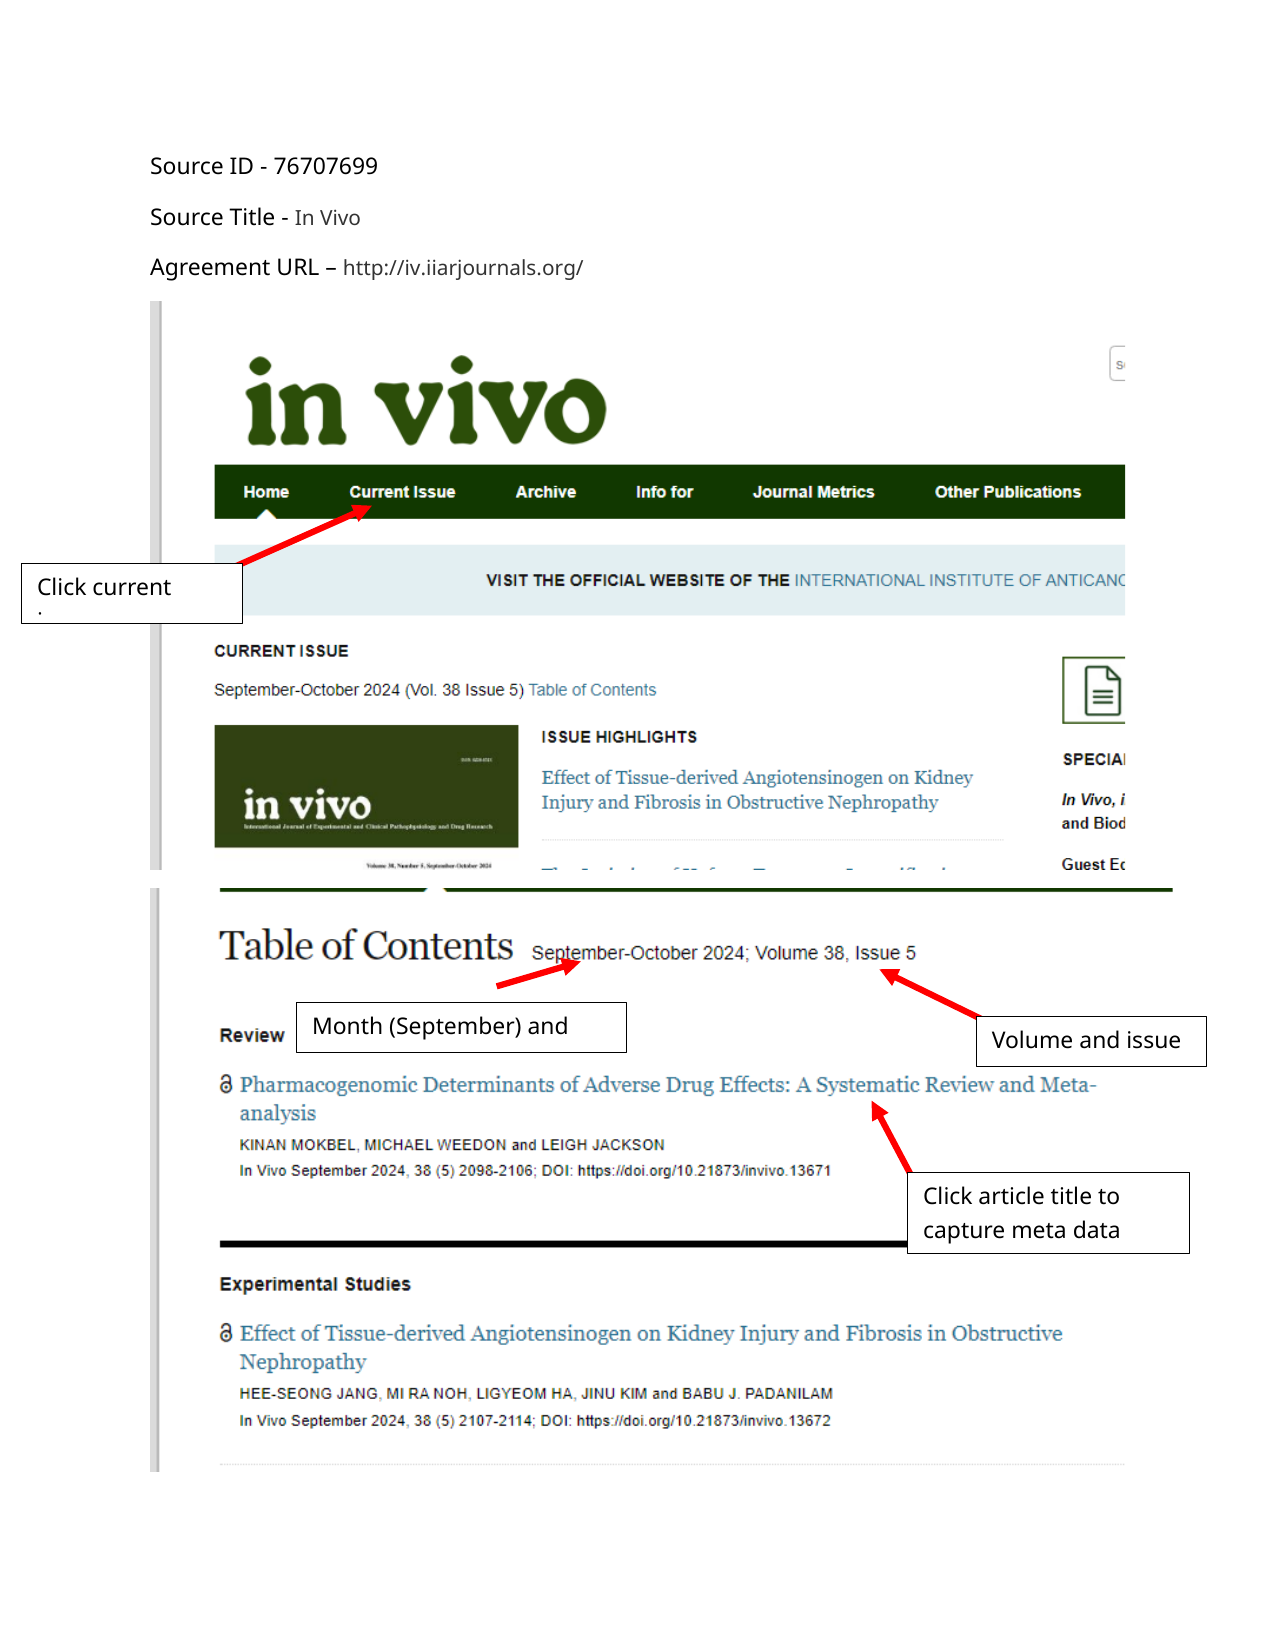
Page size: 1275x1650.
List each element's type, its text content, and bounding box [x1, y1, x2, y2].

picture [150, 301, 1125, 870]
text Agreement URL – http://iv.iiarjournals.org/ [150, 251, 1125, 282]
text Source Title - In Vivo [150, 200, 1125, 232]
text Source ID - 76707699 [150, 150, 1125, 181]
picture [150, 888, 1173, 1472]
